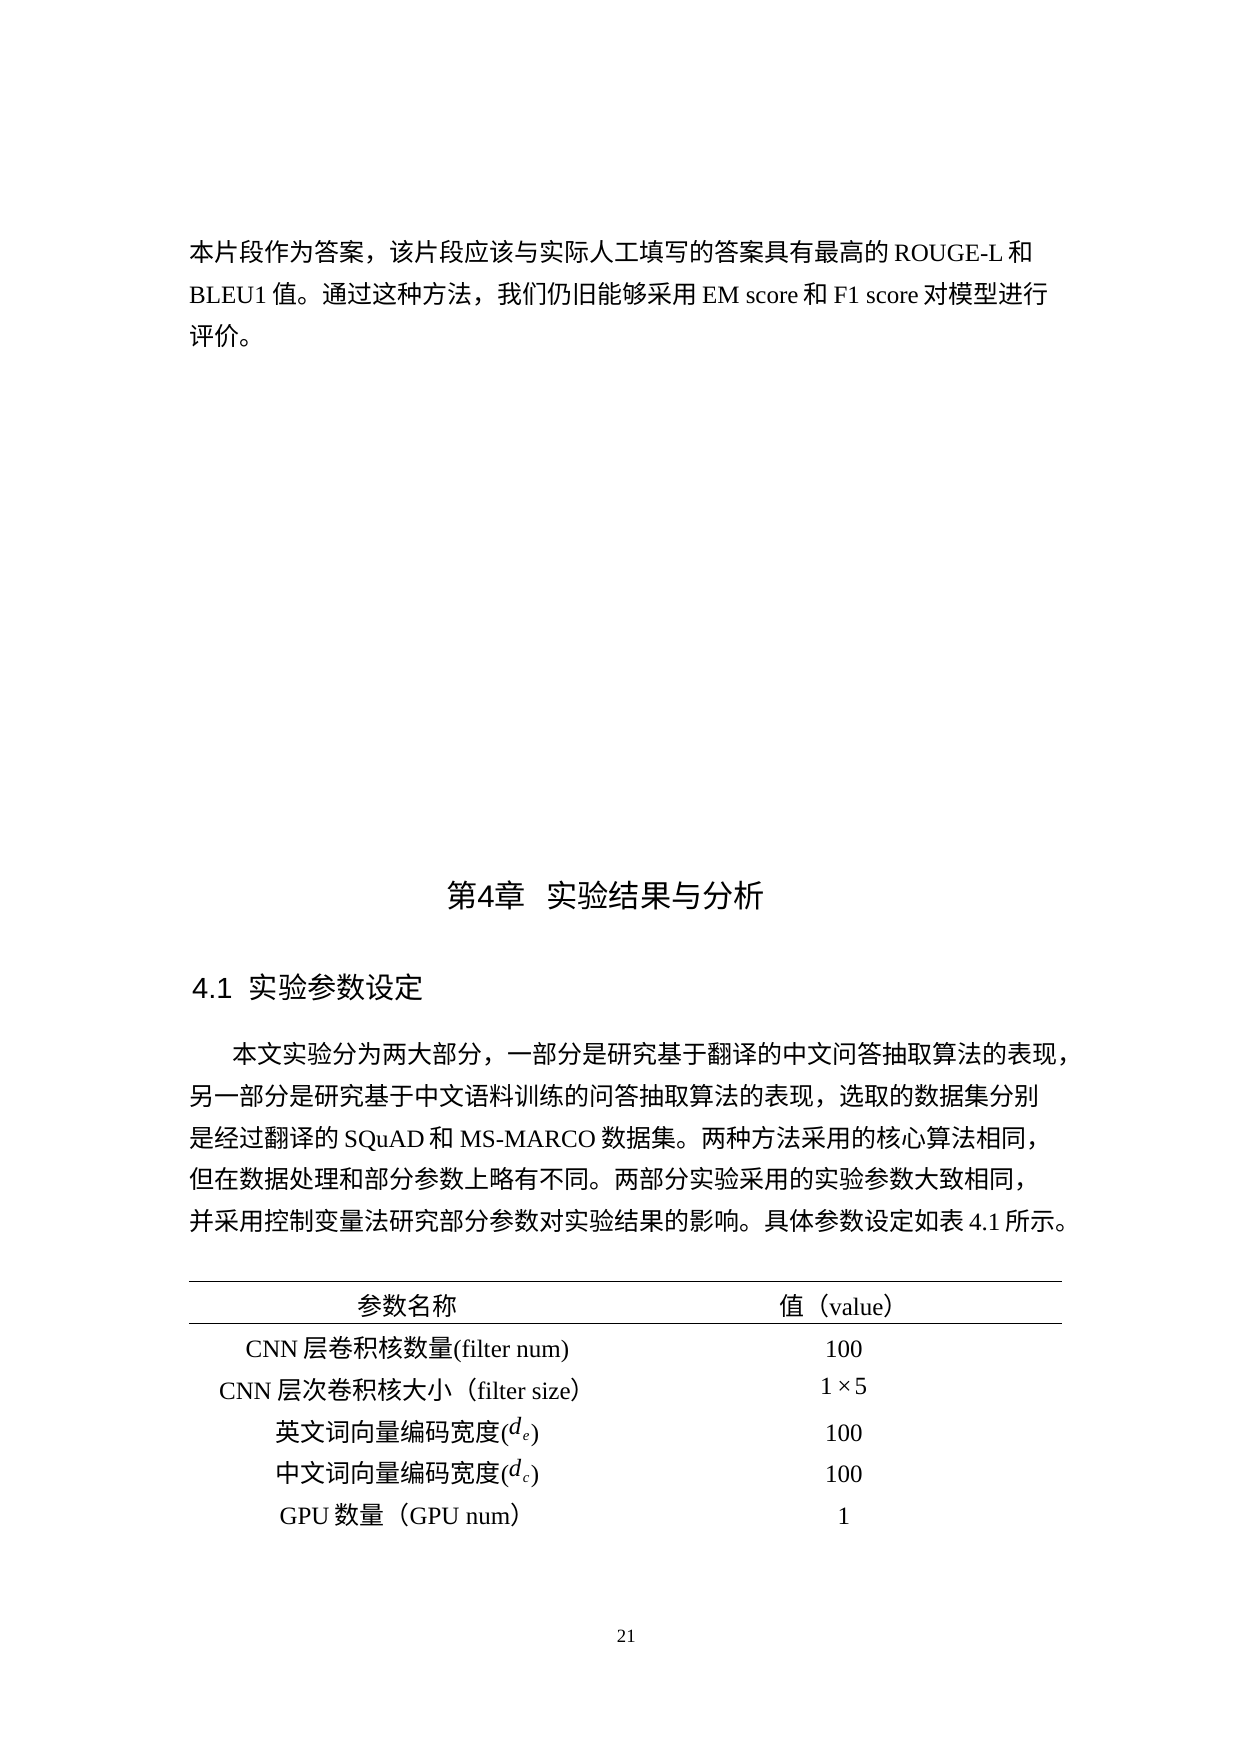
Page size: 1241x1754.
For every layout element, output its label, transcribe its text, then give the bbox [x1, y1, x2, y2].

table_cell 100 [625, 1324, 1062, 1366]
table_cell GPU数量（GPU num） [189, 1491, 625, 1533]
table_cell [625, 1366, 1062, 1408]
table_cell CNN层卷积核数量(filter num) [189, 1324, 625, 1366]
table_cell 中文词向量编码宽度() [189, 1449, 625, 1491]
table_cell 100 [625, 1408, 1062, 1449]
table_header 参数名称 [189, 1282, 625, 1323]
subtitle 实验结果与分析 [148, 874, 1063, 916]
table_header 值（value） [625, 1282, 1062, 1323]
table_cell 英文词向量编码宽度() [189, 1408, 625, 1449]
table_cell 100 [625, 1449, 1062, 1491]
table_cell 1 [625, 1491, 1062, 1533]
subtitle 实验参数设定 [192, 968, 1063, 1006]
table_cell CNN层次卷积核大小（filter size） [189, 1366, 625, 1408]
